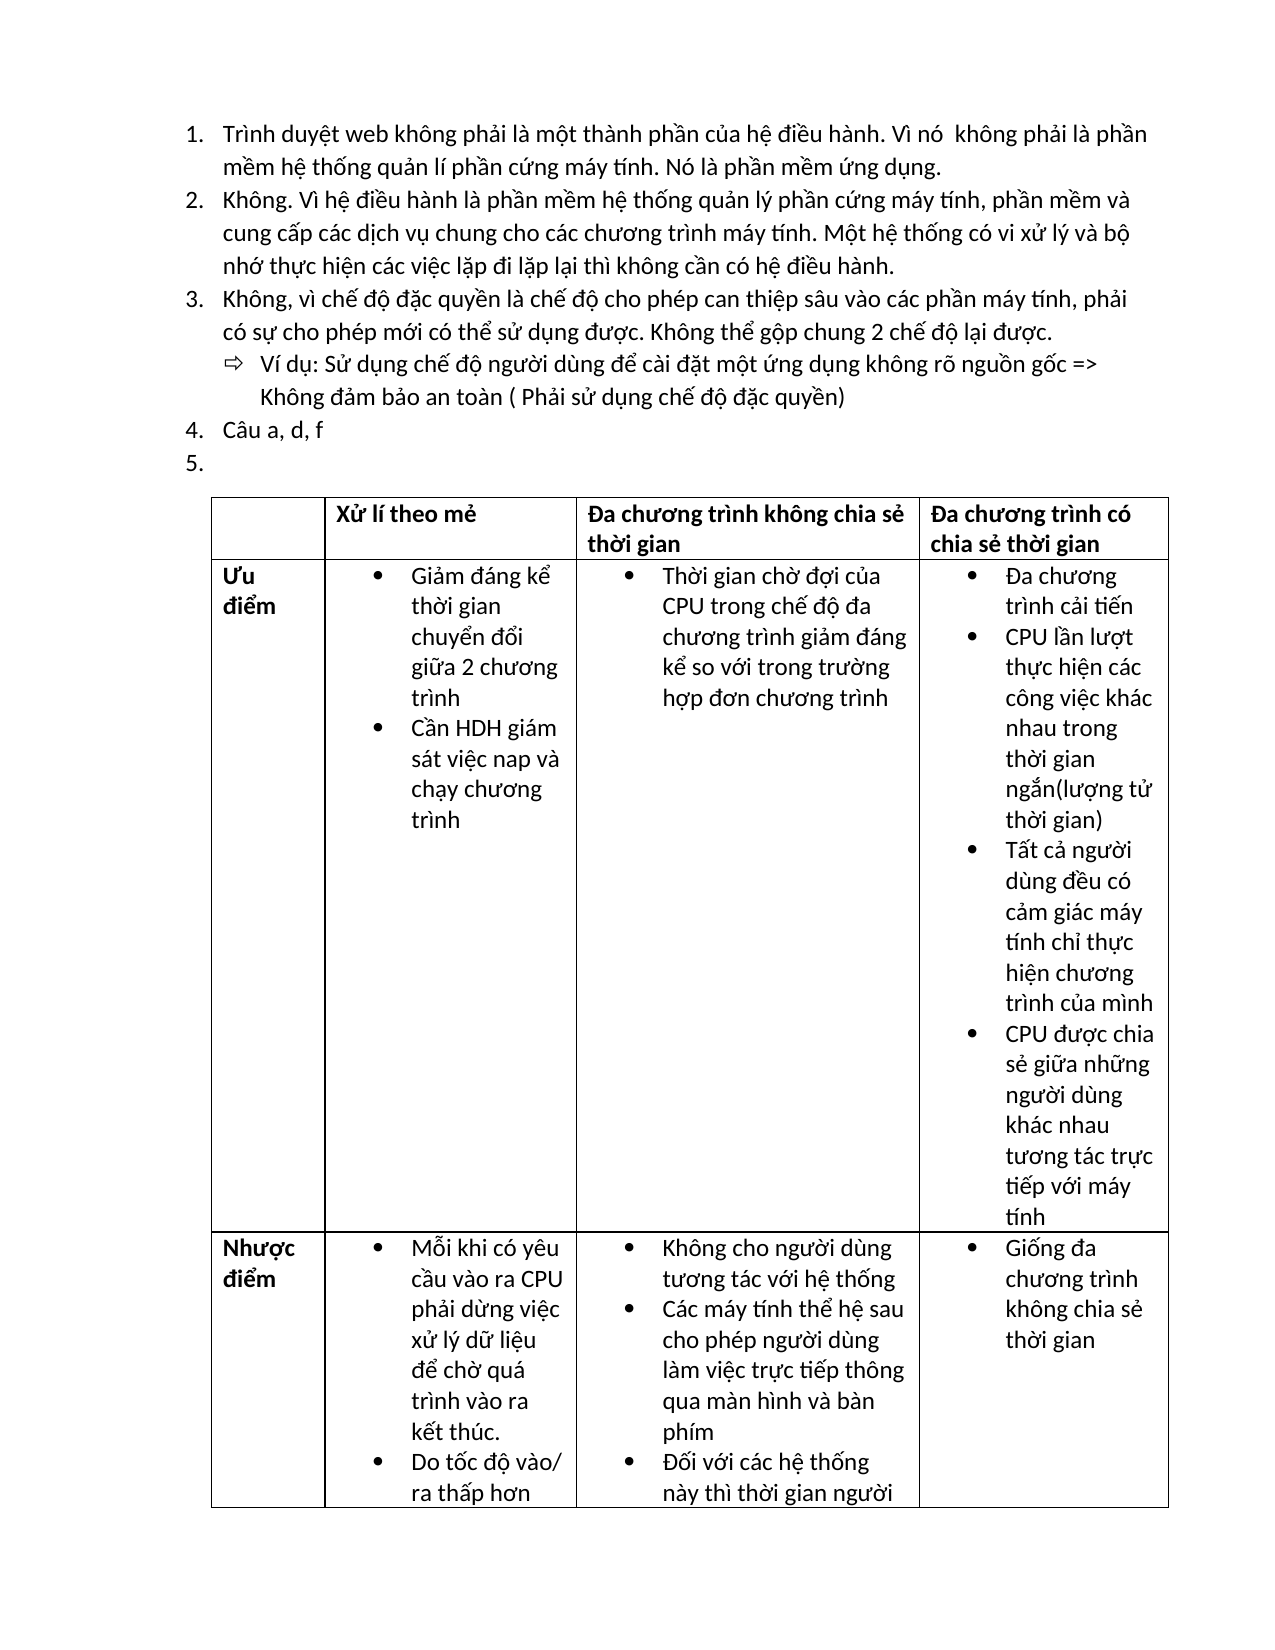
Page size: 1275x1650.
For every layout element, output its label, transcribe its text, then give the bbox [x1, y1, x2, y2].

table_cell Ưu điểm [212, 560, 324, 1231]
table_header Đa chương trình không chia sẻ thời gian [577, 498, 919, 559]
table_cell Thời gian chờ đợi của CPU trong chế độ đa chương trình giảm đáng kể so với trong trường hợp đơn chương trình [577, 560, 919, 1231]
list Không. Vì hệ điều hành là phần mềm hệ thống quản lý phần cứng máy tính, phần mềm và cung cấp các dịch vụ chung cho các chương trình máy tính. Một hệ thống có vi xử lý và bộ nhớ thực hiện các việc lặp đi lặp lại thì không cần có hệ điều hành. [185, 184, 1157, 280]
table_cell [326, 1233, 576, 1507]
list Không, vì chế độ đặc quyền là chế độ cho phép can thiệp sâu vào các phần máy tính, phải có sự cho phép mới có thể sử dụng được. Không thể gộp chung 2 chế độ lại được. [185, 283, 1157, 346]
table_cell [920, 1233, 1168, 1507]
table_cell Đa chương trình cải tiến CPU lần lượt thực hiện các công việc khác nhau trong thời gian ngắn(lượng tử thời gian) Tất cả người dùng đều có cảm giác máy tính chỉ thực hiện chương trình của mình CPU được chia sẻ giữa những người dùng khác nhau tương tác trực tiếp với máy tính [920, 560, 1168, 1231]
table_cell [577, 1233, 919, 1507]
table_header Đa chương trình có chia sẻ thời gian [920, 498, 1168, 559]
list Câu a, d, f [185, 414, 1157, 445]
list Ví dụ: Sử dụng chế độ người dùng để cài đặt một ứng dụng không rõ nguồn gốc => Không đảm bảo an toàn ( Phải sử dụng chế độ đặc quyền) [223, 348, 1157, 412]
table_cell Nhược điểm [212, 1233, 324, 1507]
table_cell Giảm đáng kể thời gian chuyển đổi giữa 2 chương trình Cần HDH giám sát việc nap và chạy chương trình [326, 560, 576, 1231]
table_header [212, 498, 324, 559]
table_header Xử lí theo mẻ [326, 498, 576, 559]
list Trình duyệt web không phải là một thành phần của hệ điều hành. Vì nó không phải là phần mềm hệ thống quản lí phần cứng máy tính. Nó là phần mềm ứng dụng. [185, 118, 1157, 182]
